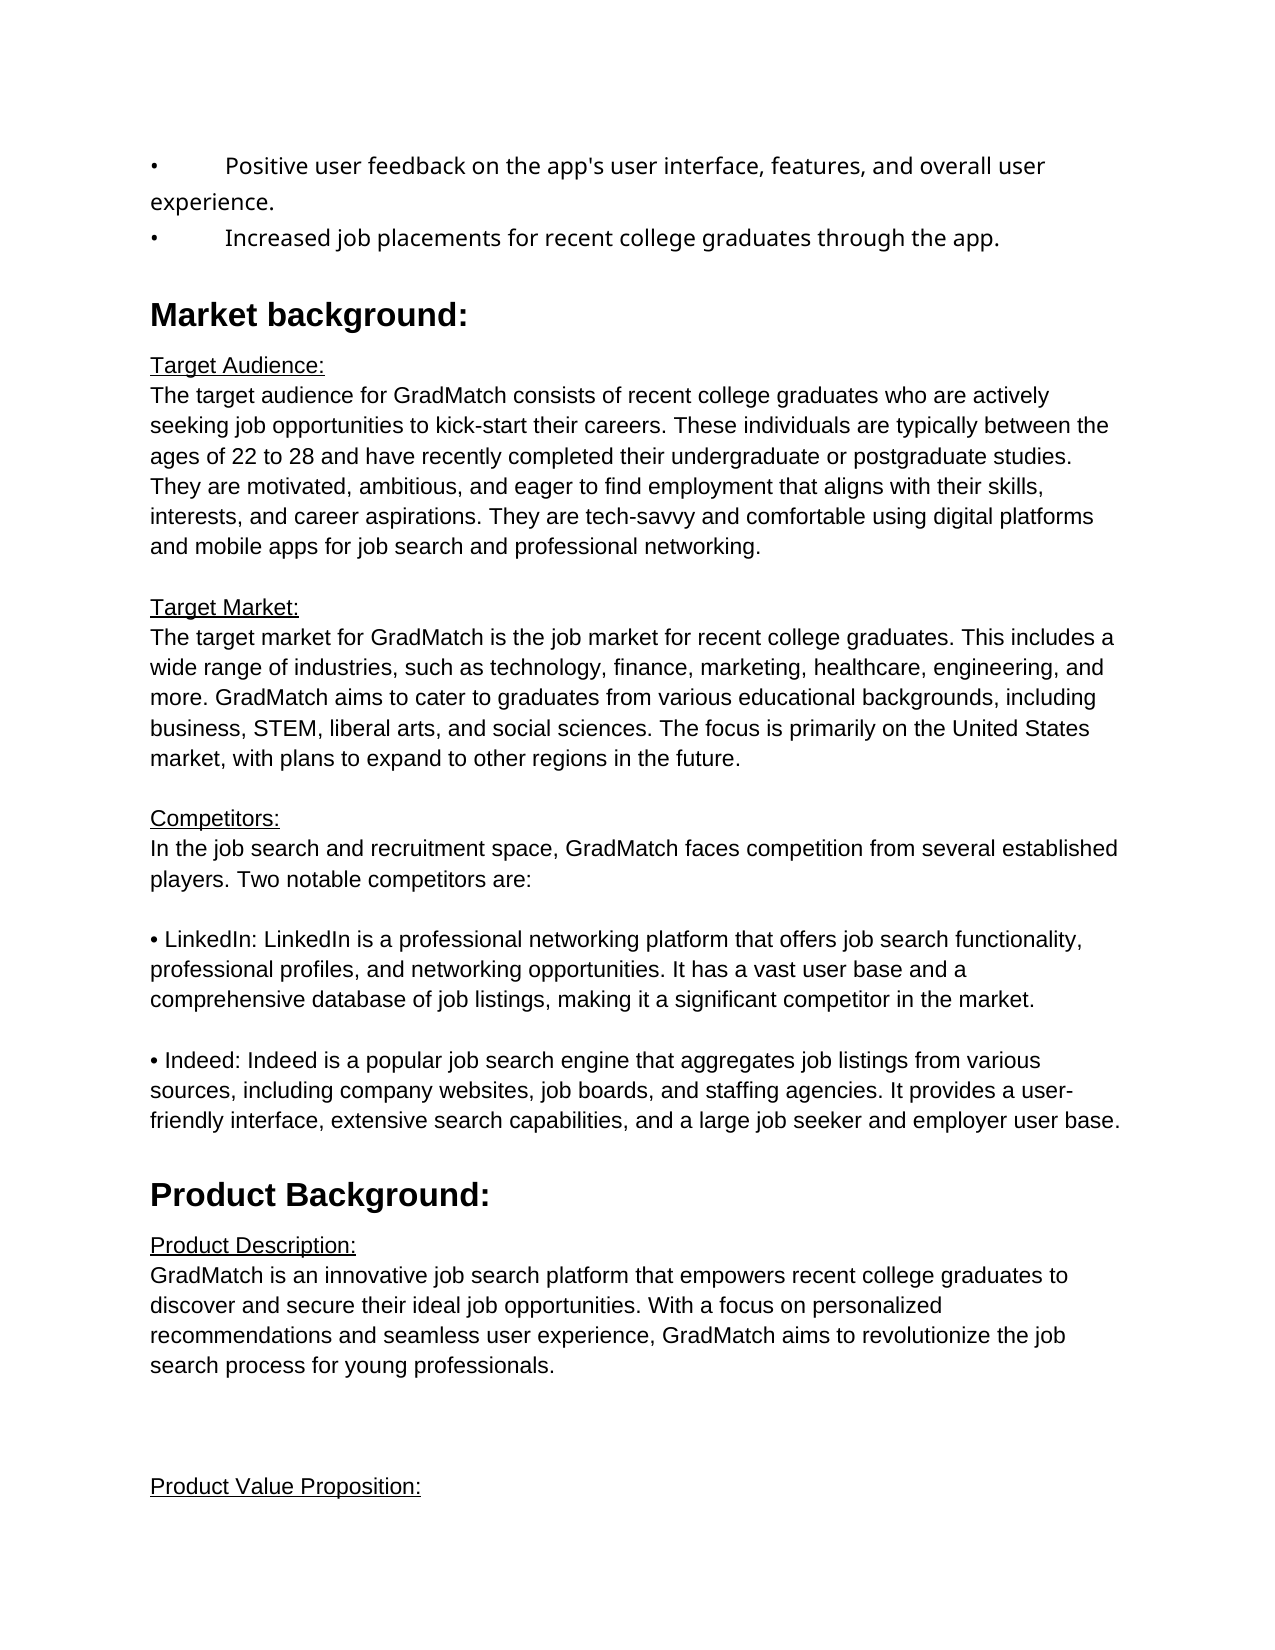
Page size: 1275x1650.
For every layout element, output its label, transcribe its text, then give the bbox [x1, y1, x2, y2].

subtitle Product Background: [150, 1175, 1125, 1213]
text • Positive user feedback on the app's user interface, features, and overall user experience. [150, 150, 1125, 217]
text • Indeed: Indeed is a popular job search engine that aggregates job listings from various sources, including company websites, job boards, and staffing agencies. It provides a user-friendly interface, extensive search capabilities, and a large job seeker and employer user base. [150, 1047, 1125, 1133]
text In the job search and recruitment space, GradMatch faces competition from several established players. Two notable competitors are: [150, 835, 1125, 892]
text The target market for GradMatch is the job market for recent college graduates. This includes a wide range of industries, such as technology, finance, marketing, healthcare, engineering, and more. GradMatch aims to cater to graduates from various educational backgrounds, including business, STEM, liberal arts, and social sciences. The focus is primarily on the United States market, with plans to expand to other regions in the future. [150, 624, 1125, 771]
text GradMatch is an innovative job search platform that empowers recent college graduates to discover and secure their ideal job opportunities. With a focus on personalized recommendations and seamless user experience, GradMatch aims to revolutionize the job search process for young professionals. [150, 1262, 1125, 1379]
text Target Audience: [150, 352, 1125, 378]
text • LinkedIn: LinkedIn is a professional networking platform that offers job search functionality, professional profiles, and networking opportunities. It has a vast user base and a comprehensive database of job listings, making it a significant competitor in the market. [150, 926, 1125, 1013]
subtitle Market background: [150, 295, 1125, 334]
text Product Value Proposition: [150, 1473, 1125, 1499]
text Competitors: [150, 805, 1125, 831]
text The target audience for GradMatch consists of recent college graduates who are actively seeking job opportunities to kick-start their careers. These individuals are typically between the ages of 22 to 28 and have recently completed their undergraduate or postgraduate studies. They are motivated, ambitious, and eager to find employment that aligns with their skills, interests, and career aspirations. They are tech-savvy and comfortable using digital platforms and mobile apps for job search and professional networking. [150, 382, 1125, 559]
text • Increased job placements for recent college graduates through the app. [150, 222, 1125, 253]
text Target Market: [150, 594, 1125, 620]
text Product Description: [150, 1232, 1125, 1258]
